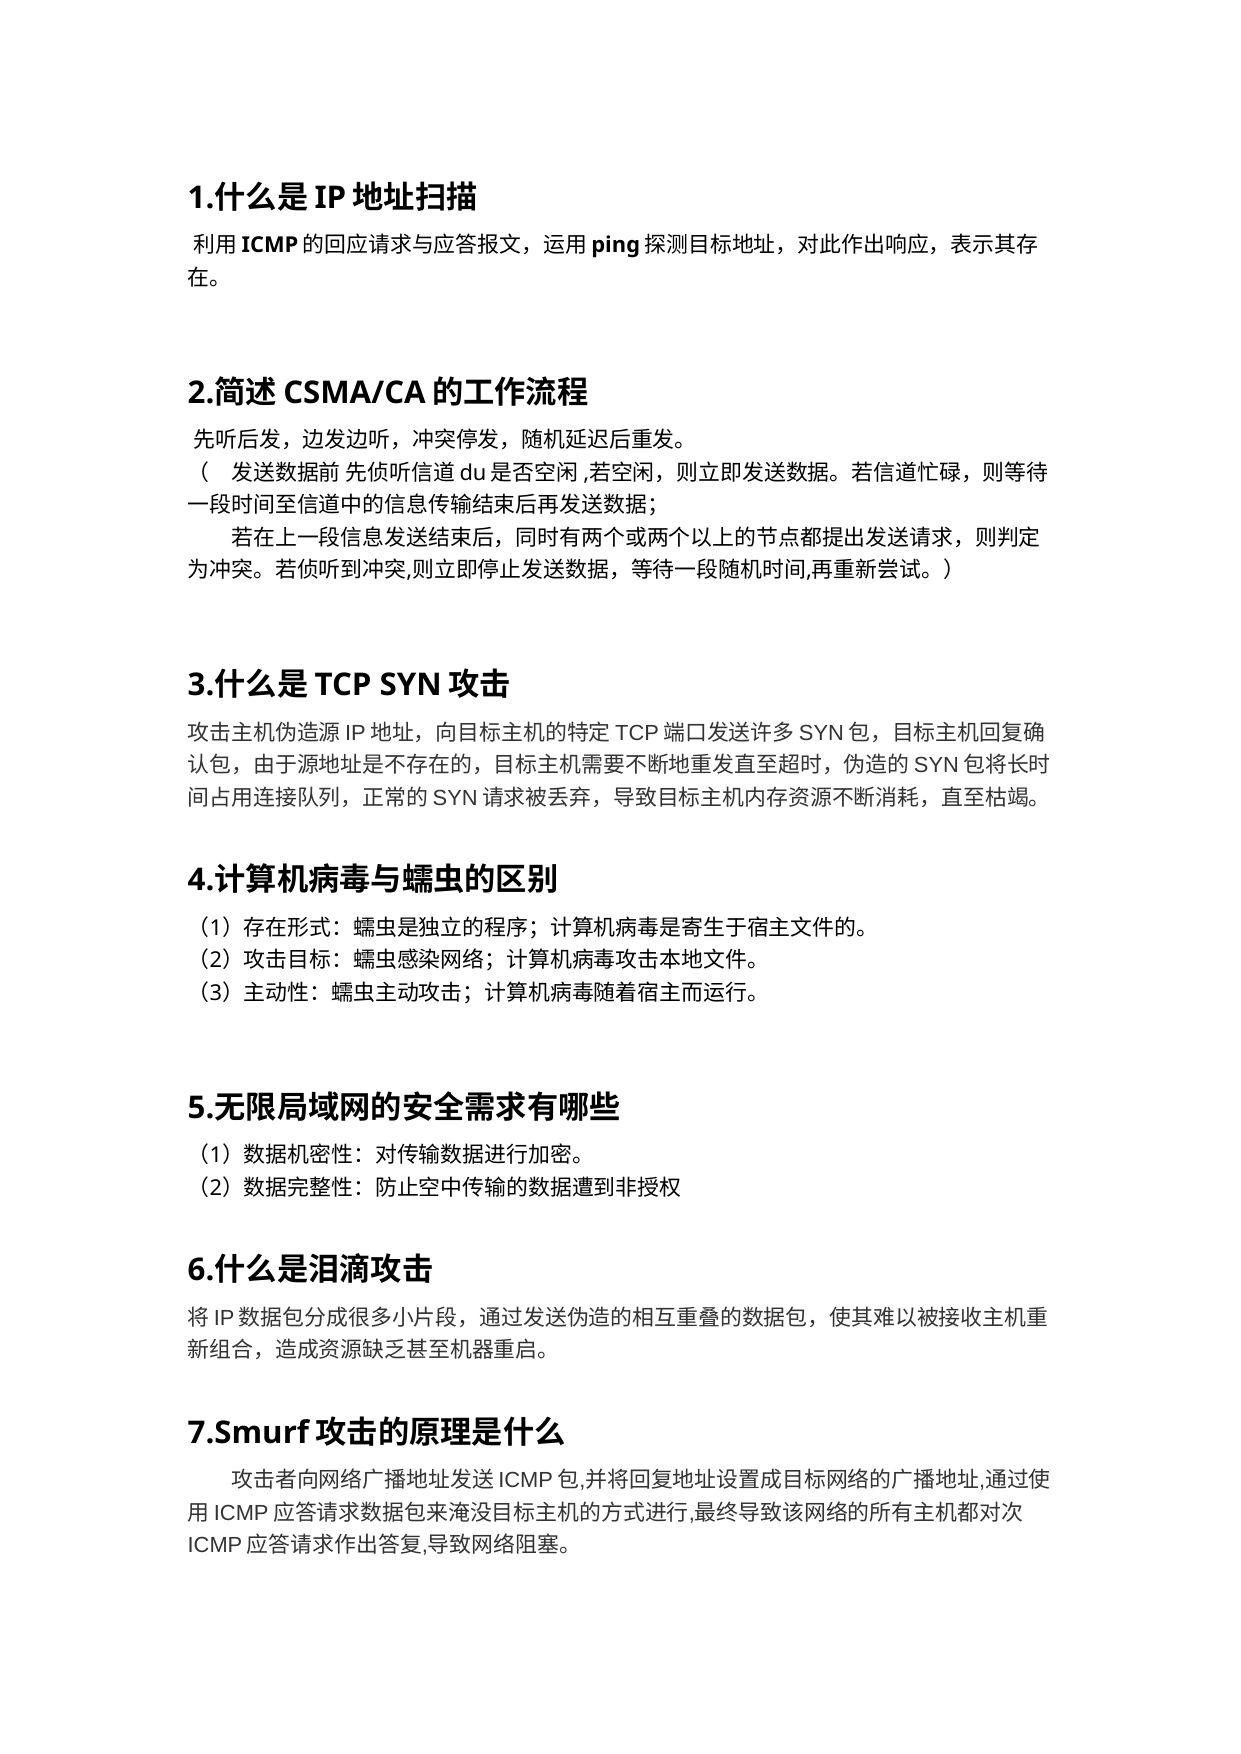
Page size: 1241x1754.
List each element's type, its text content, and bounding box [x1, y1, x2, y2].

text 若在上一段信息发送结束后，同时有两个或两个以上的节点都提出发送请求，则判定为冲突。若侦听到冲突,则立即停止发送数据，等待一段随机时间,再重新尝试。） [187, 519, 1053, 584]
text 攻击者向网络广播地址发送ICMP包,并将回复地址设置成目标网络的广播地址,通过使用ICMP应答请求数据包来淹没目标主机的方式进行,最终导致该网络的所有主机都对次ICMP应答请求作出答复,导致网络阻塞。 [187, 1462, 1053, 1559]
text （ 发送数据前 先侦听信道du是否空闲 ,若空闲，则立即发送数据。若信道忙碌，则等待一段时间至信道中的信息传输结束后再发送数据； [187, 454, 1053, 519]
text （2）攻击目标：蠕虫感染网络；计算机病毒攻击本地文件。 [187, 942, 1053, 974]
text 利用ICMP的回应请求与应答报文，运用ping探测目标地址，对此作出响应，表示其存在。 [187, 227, 1053, 292]
text 1.什么是IP地址扫描 [187, 162, 1053, 227]
text 攻击主机伪造源IP地址，向目标主机的特定TCP端口发送许多SYN包，目标主机回复确认包，由于源地址是不存在的，目标主机需要不断地重发直至超时，伪造的SYN包将长时间占用连接队列，正常的SYN请求被丢弃，导致目标主机内存资源不断消耗，直至枯竭。 [187, 714, 1053, 812]
text 先听后发，边发边听，冲突停发，随机延迟后重发。 [187, 422, 1053, 454]
text 将IP数据包分成很多小片段，通过发送伪造的相互重叠的数据包，使其难以被接收主机重新组合，造成资源缺乏甚至机器重启。 [187, 1299, 1053, 1364]
text 4.计算机病毒与蠕虫的区别 [187, 844, 1053, 909]
text 6.什么是泪滴攻击 [187, 1234, 1053, 1299]
text 2.简述CSMA/CA的工作流程 [187, 357, 1053, 422]
text 5.无限局域网的安全需求有哪些 [187, 1072, 1053, 1137]
text 7.Smurf攻击的原理是什么 [187, 1397, 1053, 1462]
text （2）数据完整性：防止空中传输的数据遭到非授权 [187, 1169, 1053, 1202]
text 3.什么是TCP SYN攻击 [187, 649, 1053, 714]
text （1）数据机密性：对传输数据进行加密。 [187, 1137, 1053, 1169]
text （3）主动性：蠕虫主动攻击；计算机病毒随着宿主而运行。 [187, 974, 1053, 1007]
text （1）存在形式：蠕虫是独立的程序；计算机病毒是寄生于宿主文件的。 [187, 909, 1053, 942]
